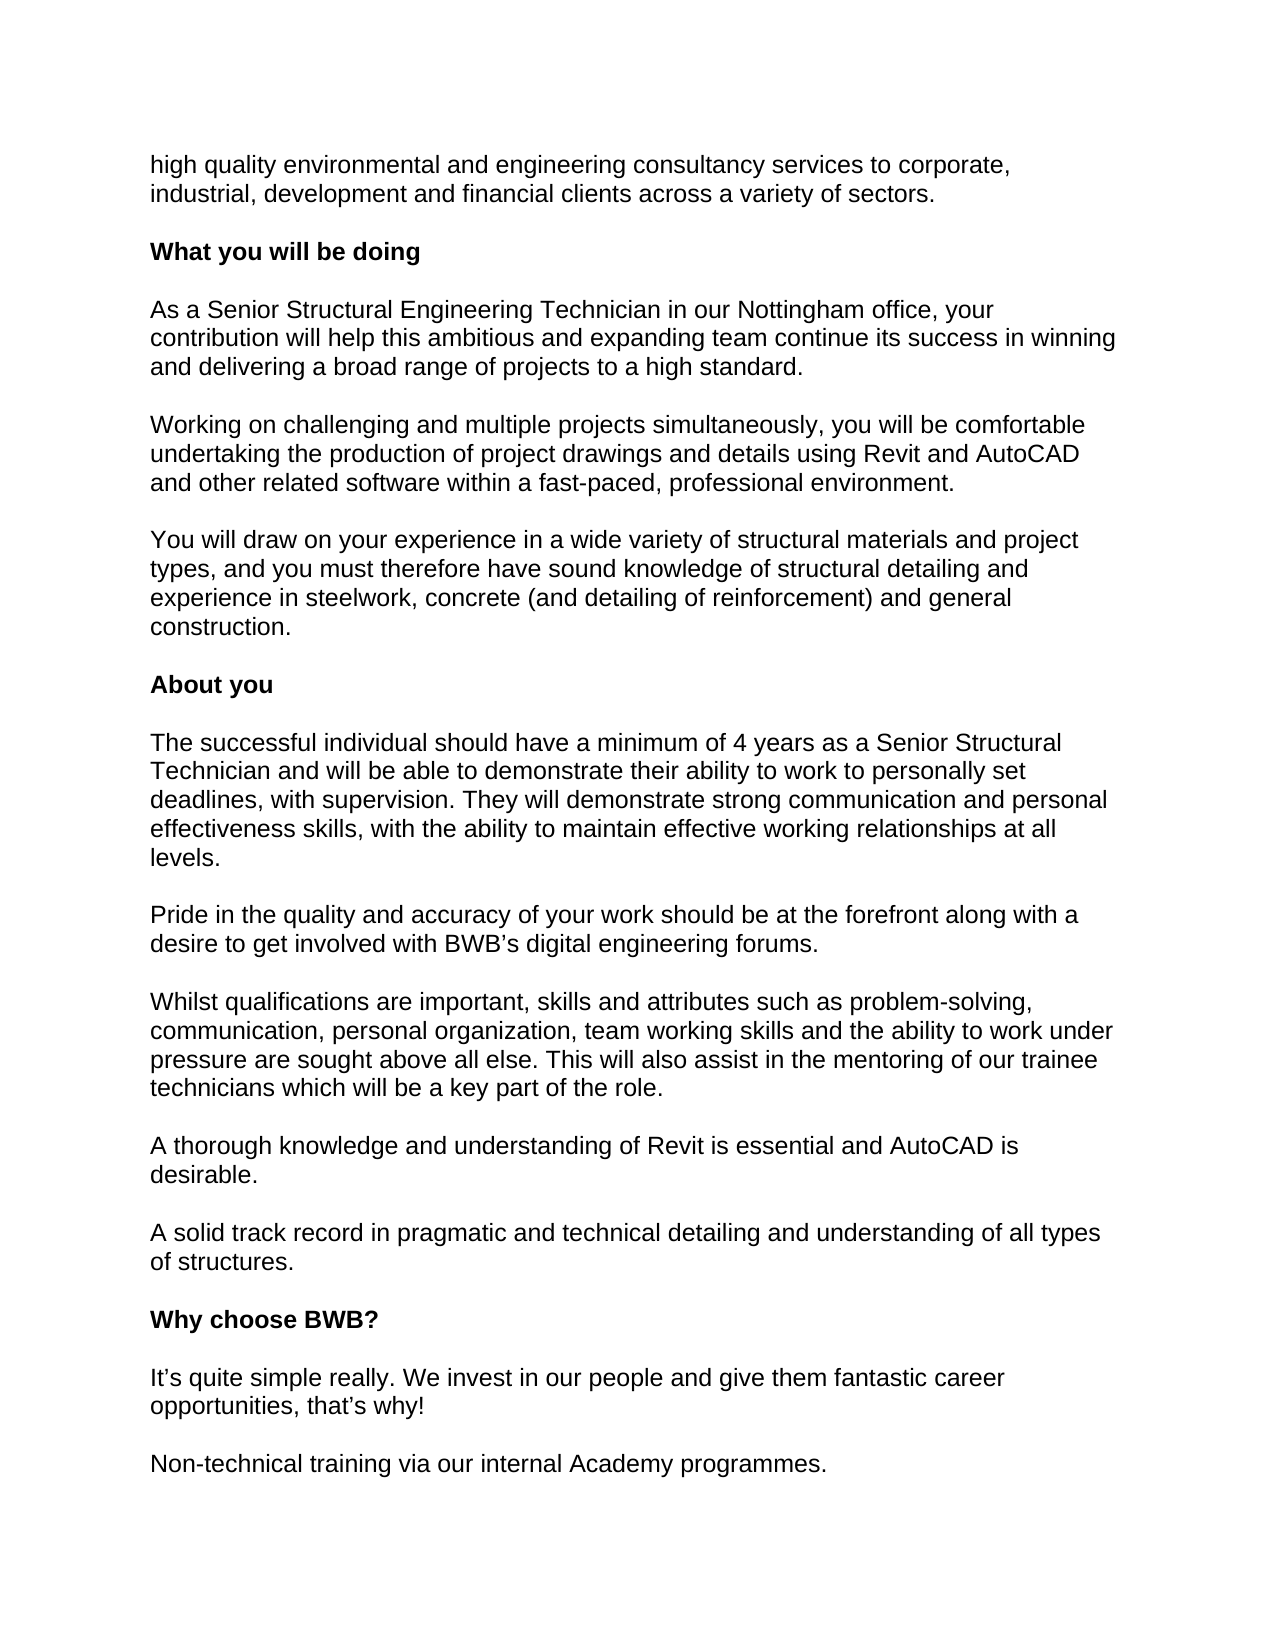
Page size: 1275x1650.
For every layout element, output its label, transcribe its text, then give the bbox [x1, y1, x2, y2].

text What you will be doing [150, 237, 1125, 265]
text It’s quite simple really. We invest in our people and give them fantastic career opportunities, that’s why! [150, 1362, 1125, 1420]
text Non-technical training via our internal Academy programmes. [150, 1449, 1125, 1478]
text The successful individual should have a minimum of 4 years as a Senior Structural Technician and will be able to demonstrate their ability to work to personally set deadlines, with supervision. They will demonstrate strong communication and personal effectiveness skills, with the ability to maintain effective working relationships at all levels. [150, 727, 1125, 871]
text Whilst qualifications are important, skills and attributes such as problem-solving, communication, personal organization, team working skills and the ability to work under pressure are sought above all else. This will also assist in the mentoring of our trainee technicians which will be a key part of the role. [150, 987, 1125, 1102]
text Why choose BWB? [150, 1304, 1125, 1333]
text Pride in the quality and accuracy of your work should be at the forefront along with a desire to get involved with BWB’s digital engineering forums. [150, 900, 1125, 958]
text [150, 150, 1125, 207]
text A solid track record in pragmatic and technical detailing and understanding of all types of structures. [150, 1218, 1125, 1275]
text As a Senior Structural Engineering Technician in our Nottingham office, your contribution will help this ambitious and expanding team continue its success in winning and delivering a broad range of projects to a high standard. [150, 294, 1125, 381]
text You will draw on your experience in a wide variety of structural materials and project types, and you must therefore have sound knowledge of structural detailing and experience in steelwork, concrete (and detailing of reinforcement) and general construction. [150, 525, 1125, 640]
text A thorough knowledge and understanding of Revit is essential and AutoCAD is desirable. [150, 1131, 1125, 1189]
text About you [150, 669, 1125, 698]
text Working on challenging and multiple projects simultaneously, you will be comfortable undertaking the production of project drawings and details using Revit and AutoCAD and other related software within a fast-paced, professional environment. [150, 410, 1125, 496]
